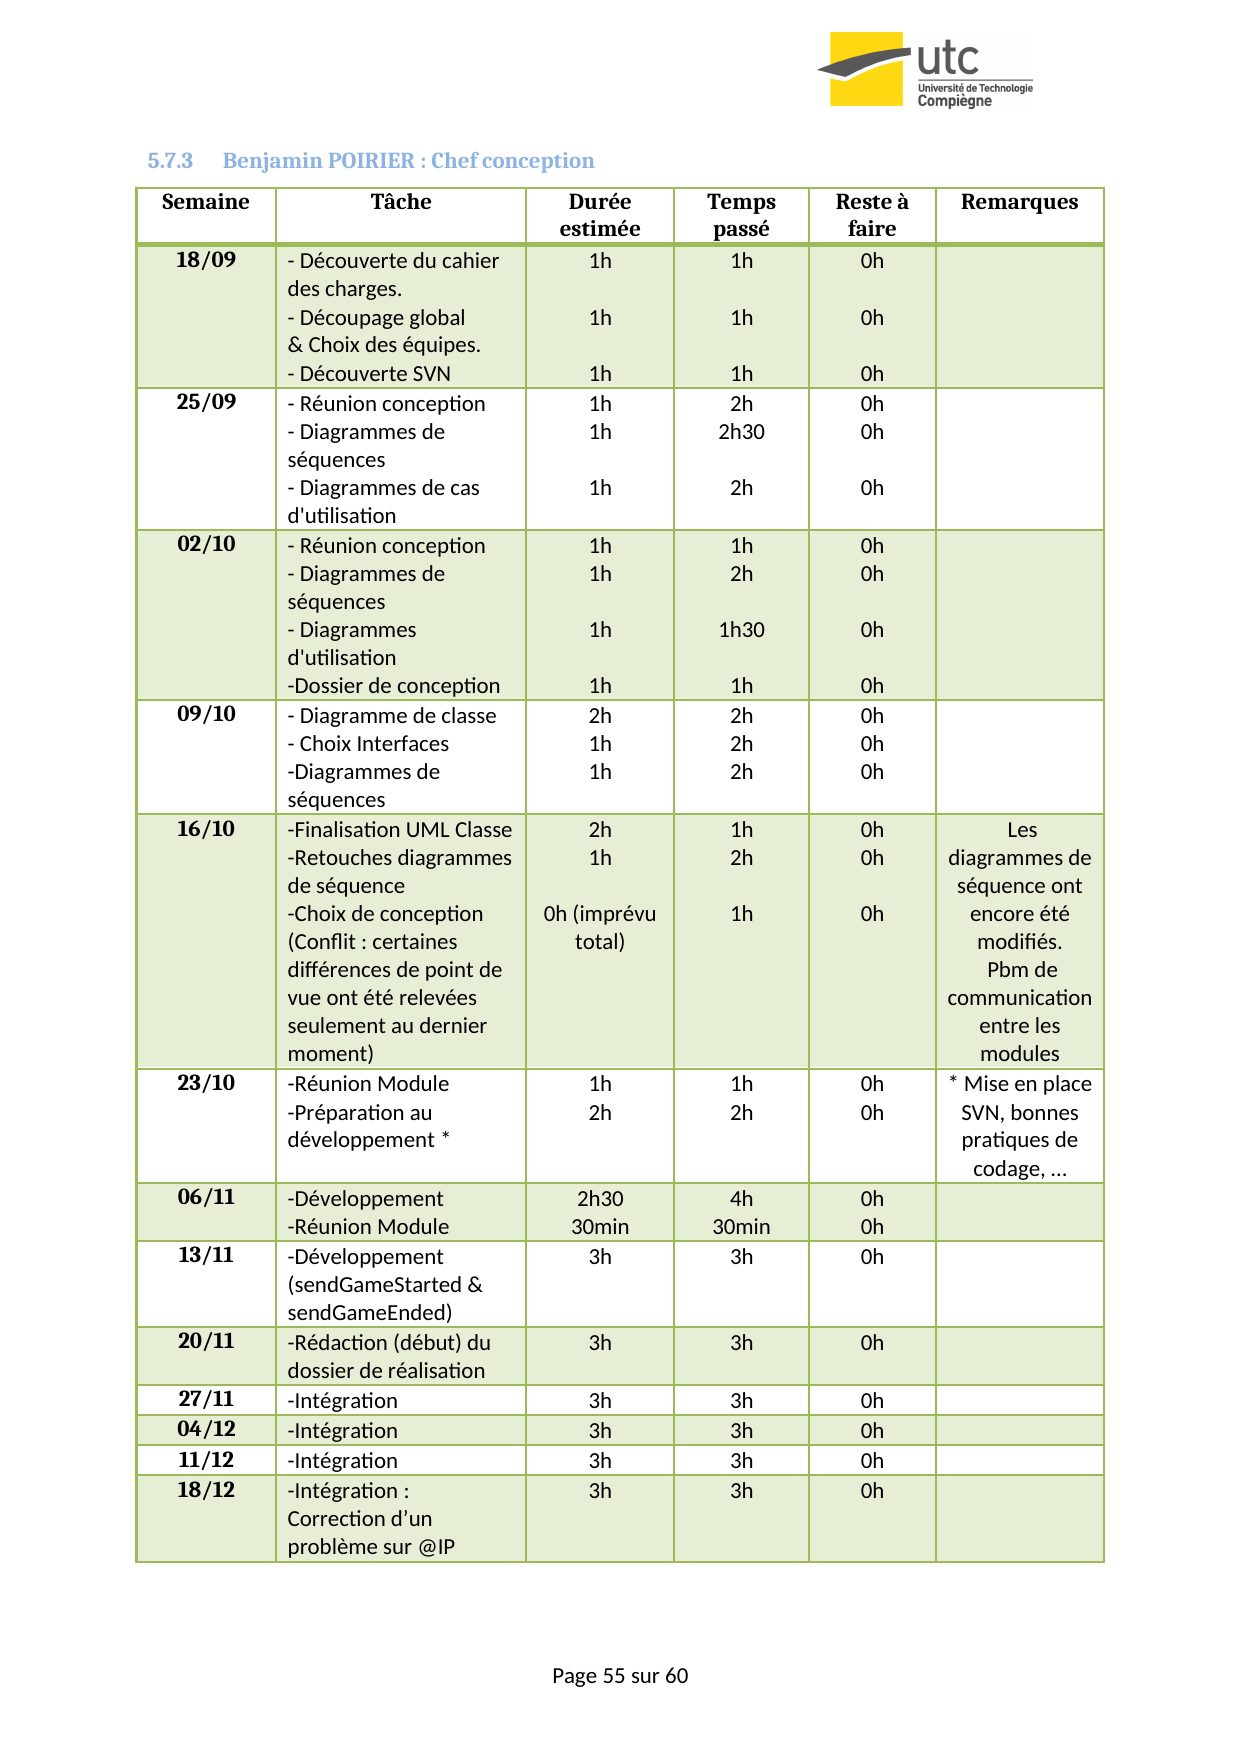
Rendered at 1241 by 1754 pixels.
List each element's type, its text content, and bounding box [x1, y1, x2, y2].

table_cell - Découverte du cahier des charges. - Découpage global & Choix des équipes. - Découverte SVN [277, 247, 525, 387]
table_cell 02/10 [138, 531, 275, 699]
table_cell 11/12 [138, 1446, 275, 1474]
table_cell 0h 0h [810, 1070, 935, 1182]
table_cell 1h 1h 1h [675, 247, 808, 387]
table_cell [937, 247, 1103, 387]
table_cell [937, 1386, 1103, 1414]
table_cell -Rédaction (début) du dossier de réalisation [277, 1328, 525, 1384]
table_cell 3h [675, 1242, 808, 1326]
table_cell 0h 0h 0h 0h [810, 531, 935, 699]
table_cell [937, 389, 1103, 529]
table_cell - Réunion conception - Diagrammes de séquences - Diagrammes de cas d'utilisation [277, 389, 525, 529]
table_cell 1h 2h 1h [675, 815, 808, 1067]
table_cell 2h 2h 2h [675, 701, 808, 813]
table_cell [937, 1328, 1103, 1384]
table_cell 09/10 [138, 701, 275, 813]
table_cell 0h 0h 0h [810, 247, 935, 387]
table_cell 23/10 [138, 1070, 275, 1182]
table_cell [937, 1242, 1103, 1326]
table_cell 1h 1h 1h [527, 247, 673, 387]
table_cell 0h 0h 0h [810, 815, 935, 1067]
table_cell 3h [675, 1328, 808, 1384]
table_cell [937, 701, 1103, 813]
table_cell 0h [810, 1328, 935, 1384]
table_cell 0h [810, 1242, 935, 1326]
table_cell -Intégration [277, 1446, 525, 1474]
table_cell 2h30 30min [527, 1184, 673, 1240]
table_cell -Développement (sendGameStarted & sendGameEnded) [277, 1242, 525, 1326]
table_cell 3h [675, 1386, 808, 1414]
table_header Remarques [937, 189, 1103, 242]
table_cell 20/11 [138, 1328, 275, 1384]
table_cell 1h 2h [527, 1070, 673, 1182]
table_cell 0h 0h [810, 1184, 935, 1240]
table_cell 0h 0h 0h [810, 389, 935, 529]
table_cell -Intégration [277, 1386, 525, 1414]
table_cell 3h [527, 1328, 673, 1384]
table_cell -Intégration : Correction d’un problème sur @IP [277, 1476, 525, 1561]
table_cell 04/12 [138, 1416, 275, 1444]
table_cell -Intégration [277, 1416, 525, 1444]
table_cell [937, 531, 1103, 699]
table_cell 3h [675, 1446, 808, 1474]
table_cell 0h [810, 1386, 935, 1414]
table_cell [937, 1184, 1103, 1240]
table_cell 4h 30min [675, 1184, 808, 1240]
table_cell 1h 2h 1h30 1h [675, 531, 808, 699]
table_cell 2h 1h 0h (imprévu total) [527, 815, 673, 1067]
table_cell 3h [527, 1386, 673, 1414]
table_cell 0h [810, 1446, 935, 1474]
table_header Semaine [138, 189, 275, 242]
table_header Durée estimée [527, 189, 673, 242]
table_cell 3h [527, 1476, 673, 1561]
table_cell 1h 1h 1h 1h [527, 531, 673, 699]
table_cell - Diagramme de classe - Choix Interfaces -Diagrammes de séquences [277, 701, 525, 813]
table_cell 2h 2h30 2h [675, 389, 808, 529]
table_cell 18/12 [138, 1476, 275, 1561]
table_cell -Réunion Module -Préparation au développement * [277, 1070, 525, 1182]
table_cell 3h [675, 1416, 808, 1444]
table_cell 2h 1h 1h [527, 701, 673, 813]
table_cell 3h [527, 1446, 673, 1474]
table_cell 1h 2h [675, 1070, 808, 1182]
table_cell [937, 1446, 1103, 1474]
table_cell 0h [810, 1416, 935, 1444]
table_cell [937, 1476, 1103, 1561]
table_cell 3h [527, 1242, 673, 1326]
table_cell * Mise en place SVN, bonnes pratiques de codage, … [937, 1070, 1103, 1182]
table_cell -Finalisation UML Classe -Retouches diagrammes de séquence -Choix de conception (Conflit : certaines différences de point de vue ont été relevées seulement au dernier moment) [277, 815, 525, 1067]
table_cell 25/09 [138, 389, 275, 529]
table_cell [937, 1416, 1103, 1444]
table_cell -Développement -Réunion Module [277, 1184, 525, 1240]
table_cell 06/11 [138, 1184, 275, 1240]
table_cell 1h 1h 1h [527, 389, 673, 529]
picture [816, 32, 1033, 110]
table_cell Les diagrammes de séquence ont encore été modifiés. Pbm de communication entre les modules [937, 815, 1103, 1067]
table_cell 16/10 [138, 815, 275, 1067]
table_header Temps passé [675, 189, 808, 242]
table_cell 0h [810, 1476, 935, 1561]
table_cell 18/09 [138, 247, 275, 387]
table_header Reste à faire [810, 189, 935, 242]
table_cell 0h 0h 0h [810, 701, 935, 813]
table_cell 3h [675, 1476, 808, 1561]
table_cell 27/11 [138, 1386, 275, 1414]
table_header Tâche [277, 189, 525, 242]
subtitle Benjamin POIRIER : Chef conception [148, 148, 1093, 174]
table_cell 3h [527, 1416, 673, 1444]
table_cell - Réunion conception - Diagrammes de séquences - Diagrammes d'utilisation -Dossier de conception [277, 531, 525, 699]
table_cell 13/11 [138, 1242, 275, 1326]
